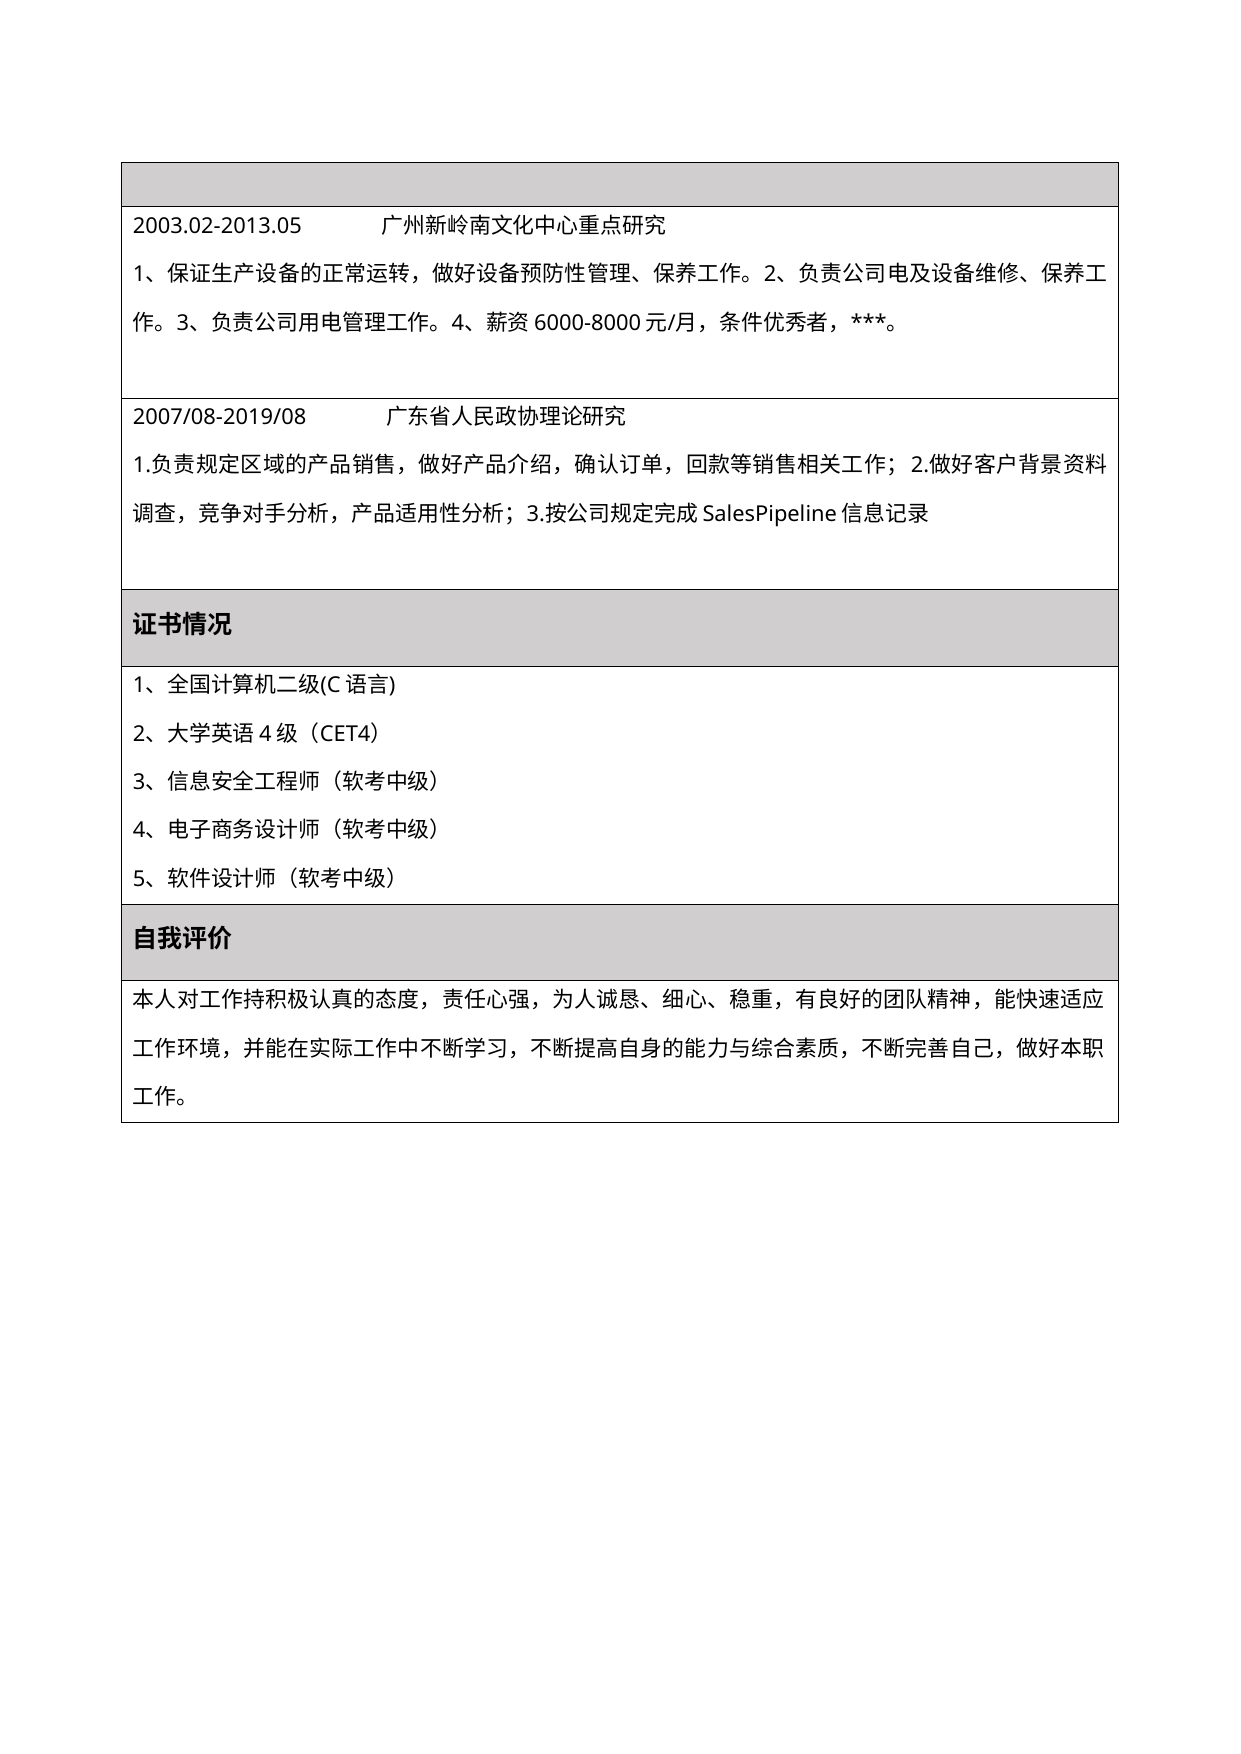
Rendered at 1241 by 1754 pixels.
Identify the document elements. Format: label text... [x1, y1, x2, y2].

table_cell 1、全国计算机二级(C语言) 2、大学英语4级（CET4） 3、信息安全工程师（软考中级） 4、电子商务设计师（软考中级） 5、软件设计师（软考中级） [122, 667, 1118, 903]
table_cell 2003.02-2013.05 广州新岭南文化中心重点研究 1、保证生产设备的正常运转，做好设备预防性管理、保养工作。2、负责公司电及设备维修、保养工作。3、负责公司用电管理工作。4、薪资6000-8000元/月，条件优秀者，***。 [122, 207, 1118, 398]
table_cell 2007/08-2019/08 广东省人民政协理论研究 1.负责规定区域的产品销售，做好产品介绍，确认订单，回款等销售相关工作；2.做好客户背景资料调查，竞争对手分析，产品适用性分析；3.按公司规定完成SalesPipeline信息记录 [122, 399, 1118, 589]
table_cell 本人对工作持积极认真的态度，责任心强，为人诚恳、细心、稳重，有良好的团队精神，能快速适应工作环境，并能在实际工作中不断学习，不断提高自身的能力与综合素质，不断完善自己，做好本职工作。 [122, 981, 1118, 1122]
table_cell 证书情况 [122, 590, 1118, 666]
table_cell 项目经验 [122, 163, 1118, 206]
table_cell 自我评价 [122, 905, 1118, 980]
